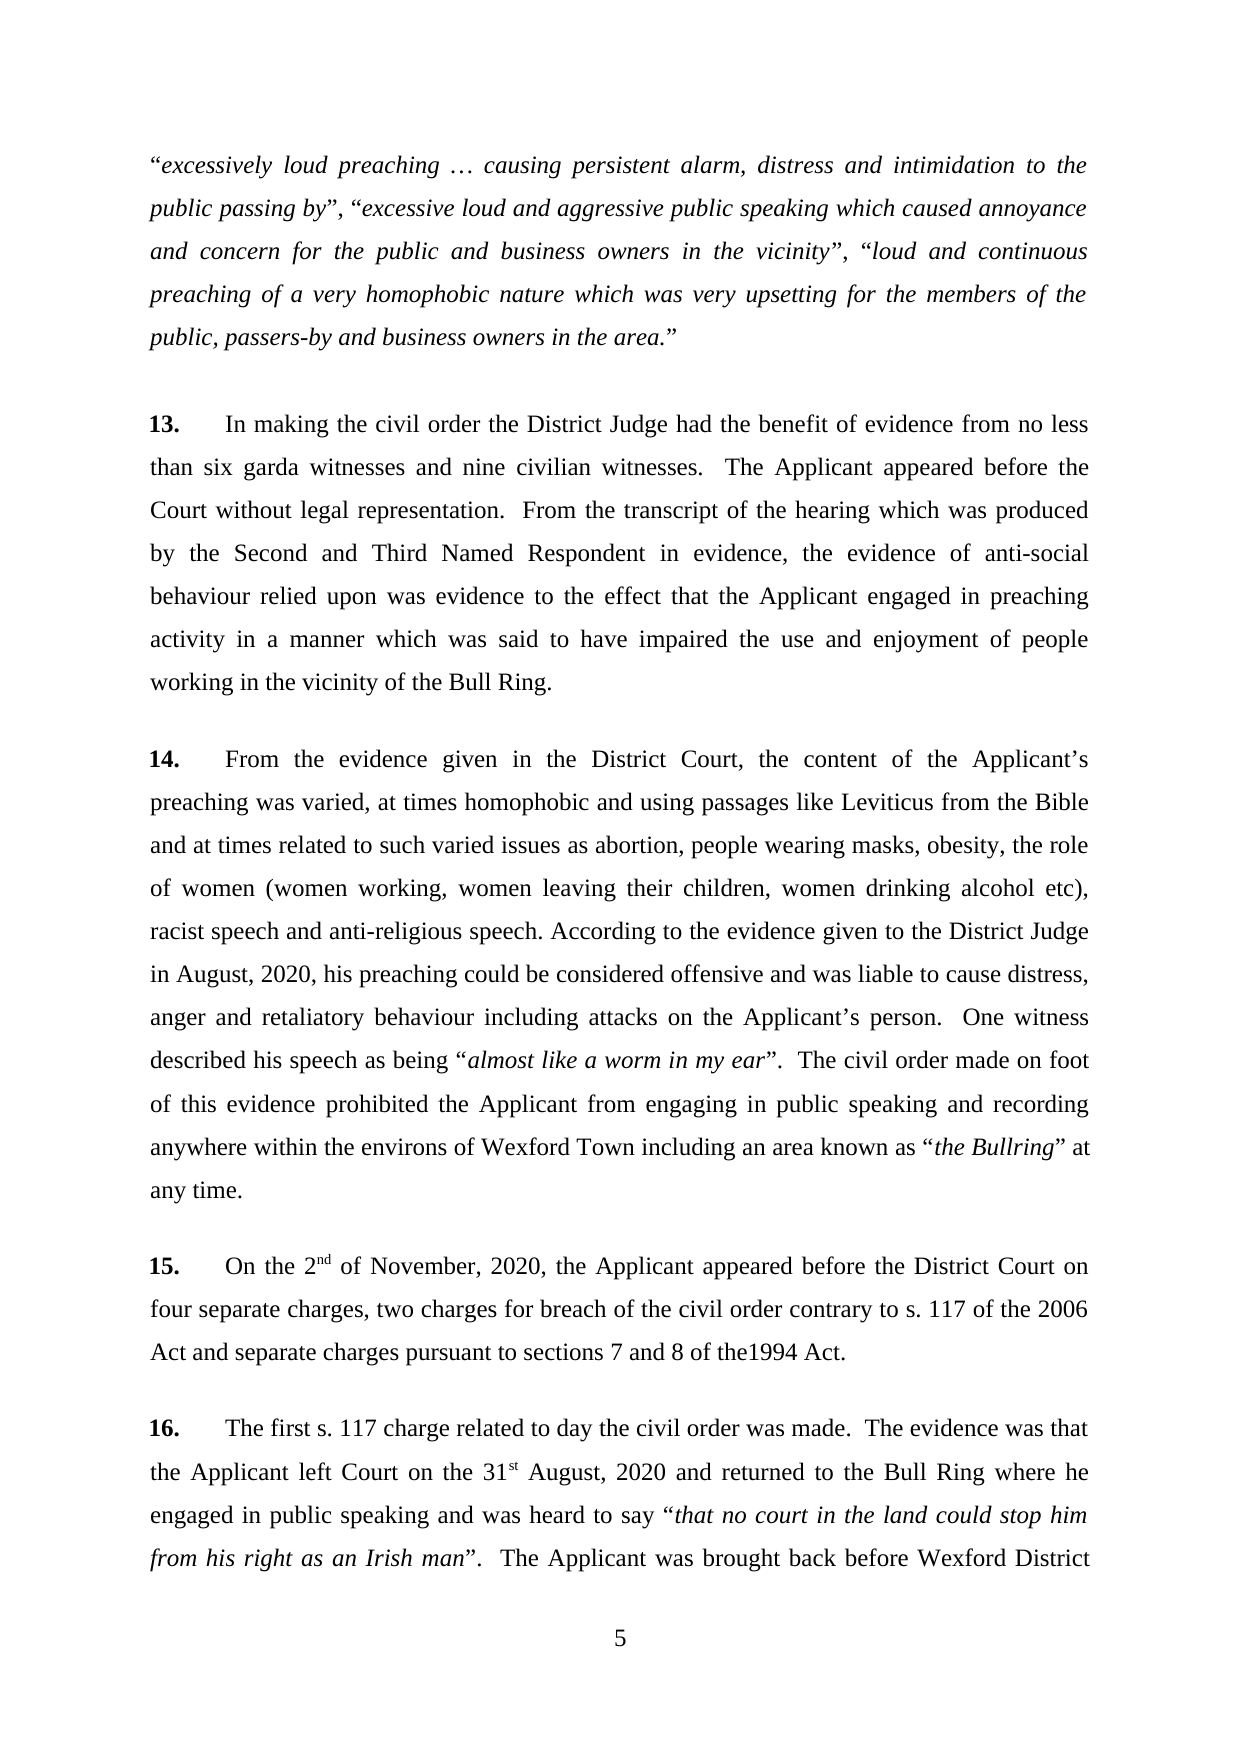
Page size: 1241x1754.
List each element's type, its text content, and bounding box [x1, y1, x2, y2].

list From the evidence given in the District Court, the content of the Applicant’s preaching was varied, at times homophobic and using passages like Leviticus from the Bible and at times related to such varied issues as abortion, people wearing masks, obesity, the role of women (women working, women leaving their children, women drinking alcohol etc), racist speech and anti-religious speech. According to the evidence given to the District Judge in August, 2020, his preaching could be considered offensive and was liable to cause distress, anger and retaliatory behaviour including attacks on the Applicant’s person. One witness described his speech as being “almost like a worm in my ear”. The civil order made on foot of this evidence prohibited the Applicant from engaging in public speaking and recording anywhere within the environs of Wexford Town including an area known as “the Bullring” at any time. [150, 744, 1090, 1204]
list In making the civil order the District Judge had the benefit of evidence from no less than six garda witnesses and nine civilian witnesses. The Applicant appeared before the Court without legal representation. From the transcript of the hearing which was produced by the Second and Third Named Respondent in evidence, the evidence of anti-social behaviour relied upon was evidence to the effect that the Applicant engaged in preaching activity in a manner which was said to have impaired the use and enjoyment of people working in the vicinity of the Bull Ring. [150, 409, 1090, 696]
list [150, 150, 1090, 351]
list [150, 1413, 1090, 1572]
list On the 2nd of November, 2020, the Applicant appeared before the District Court on four separate charges, two charges for breach of the civil order contrary to s. 117 of the 2006 Act and separate charges pursuant to sections 7 and 8 of the1994 Act. [150, 1251, 1090, 1366]
